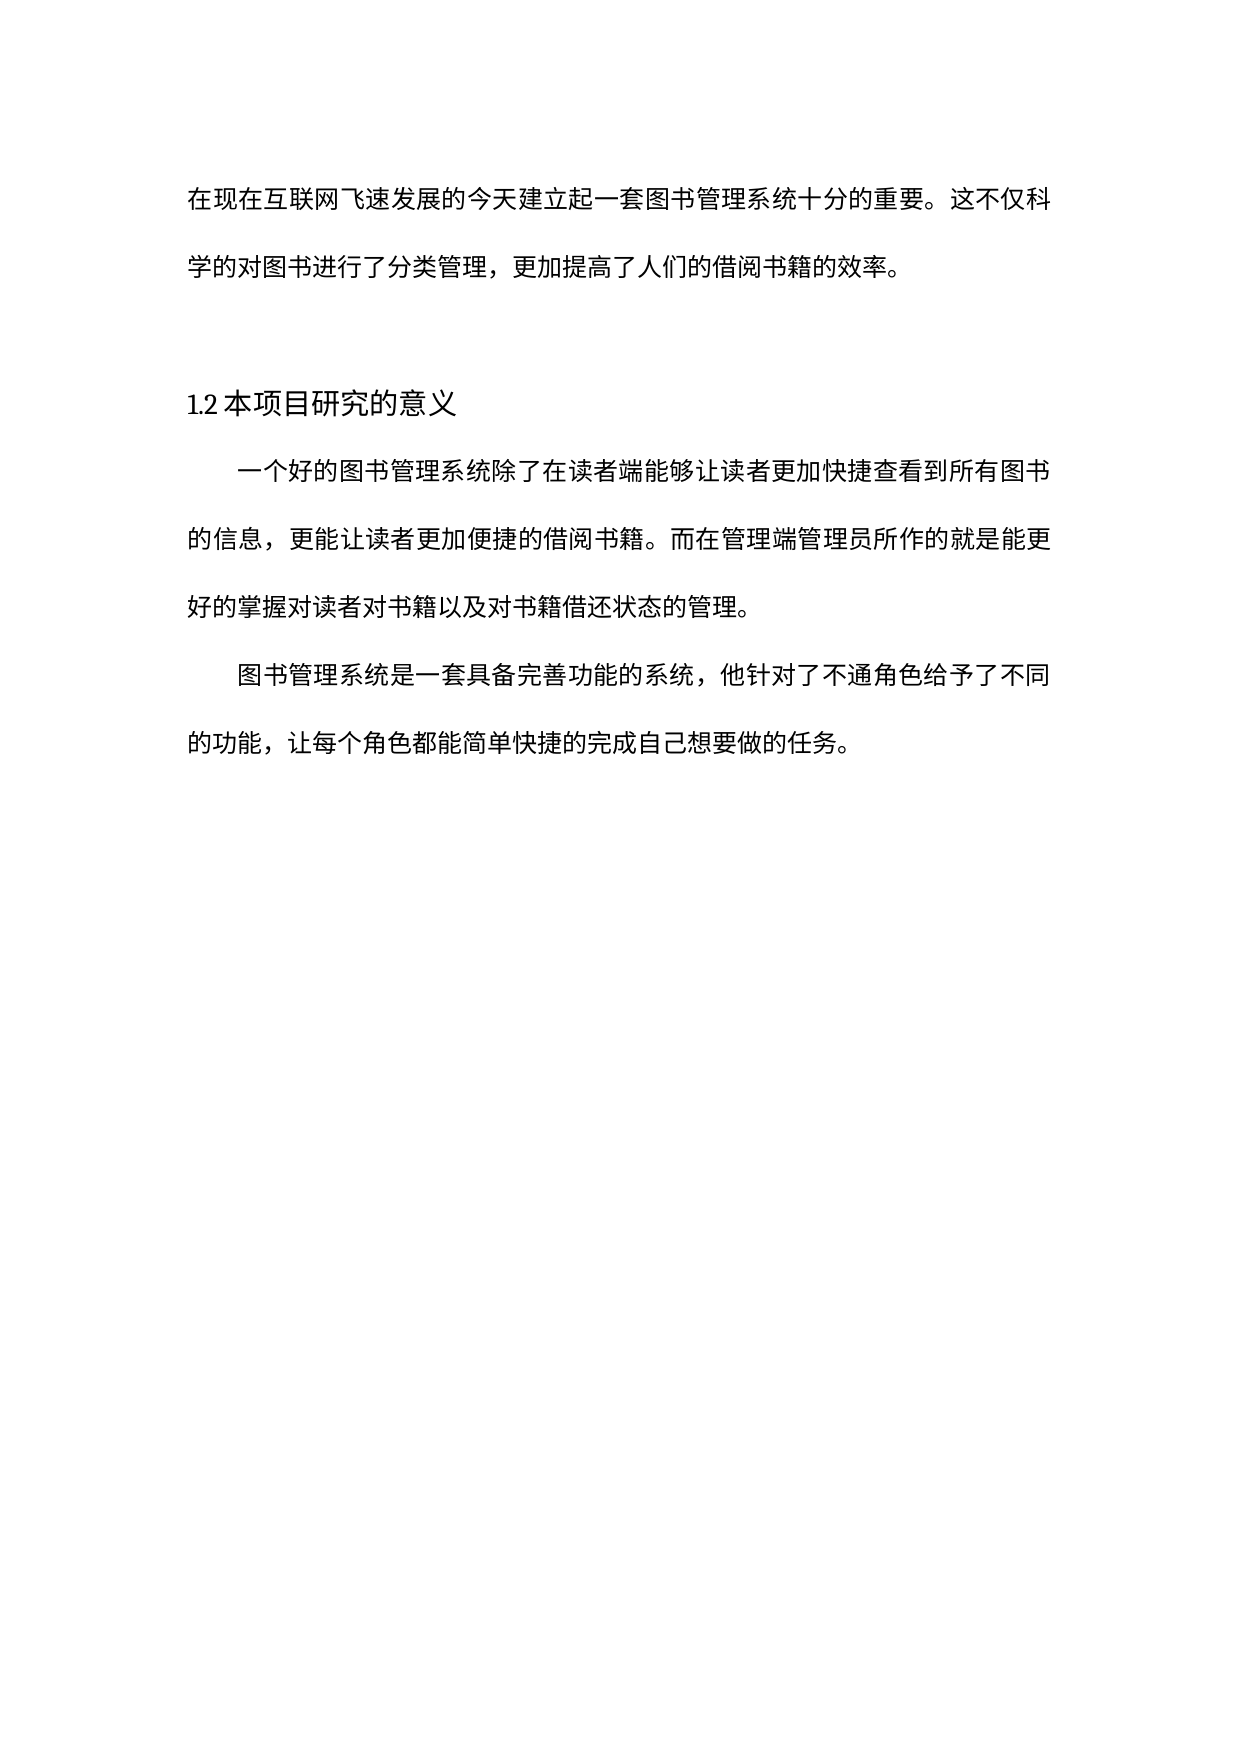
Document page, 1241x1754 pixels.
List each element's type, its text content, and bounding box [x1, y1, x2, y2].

text 图书管理系统是一套具备完善功能的系统，他针对了不通角色给予了不同的功能，让每个角色都能简单快捷的完成自己想要做的任务。 [187, 639, 1053, 775]
text 一个好的图书管理系统除了在读者端能够让读者更加快捷查看到所有图书的信息，更能让读者更加便捷的借阅书籍。而在管理端管理员所作的就是能更好的掌握对读者对书籍以及对书籍借还状态的管理。 [187, 436, 1053, 639]
subtitle 1.2本项目研究的意义 [187, 368, 1053, 436]
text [187, 164, 1053, 300]
